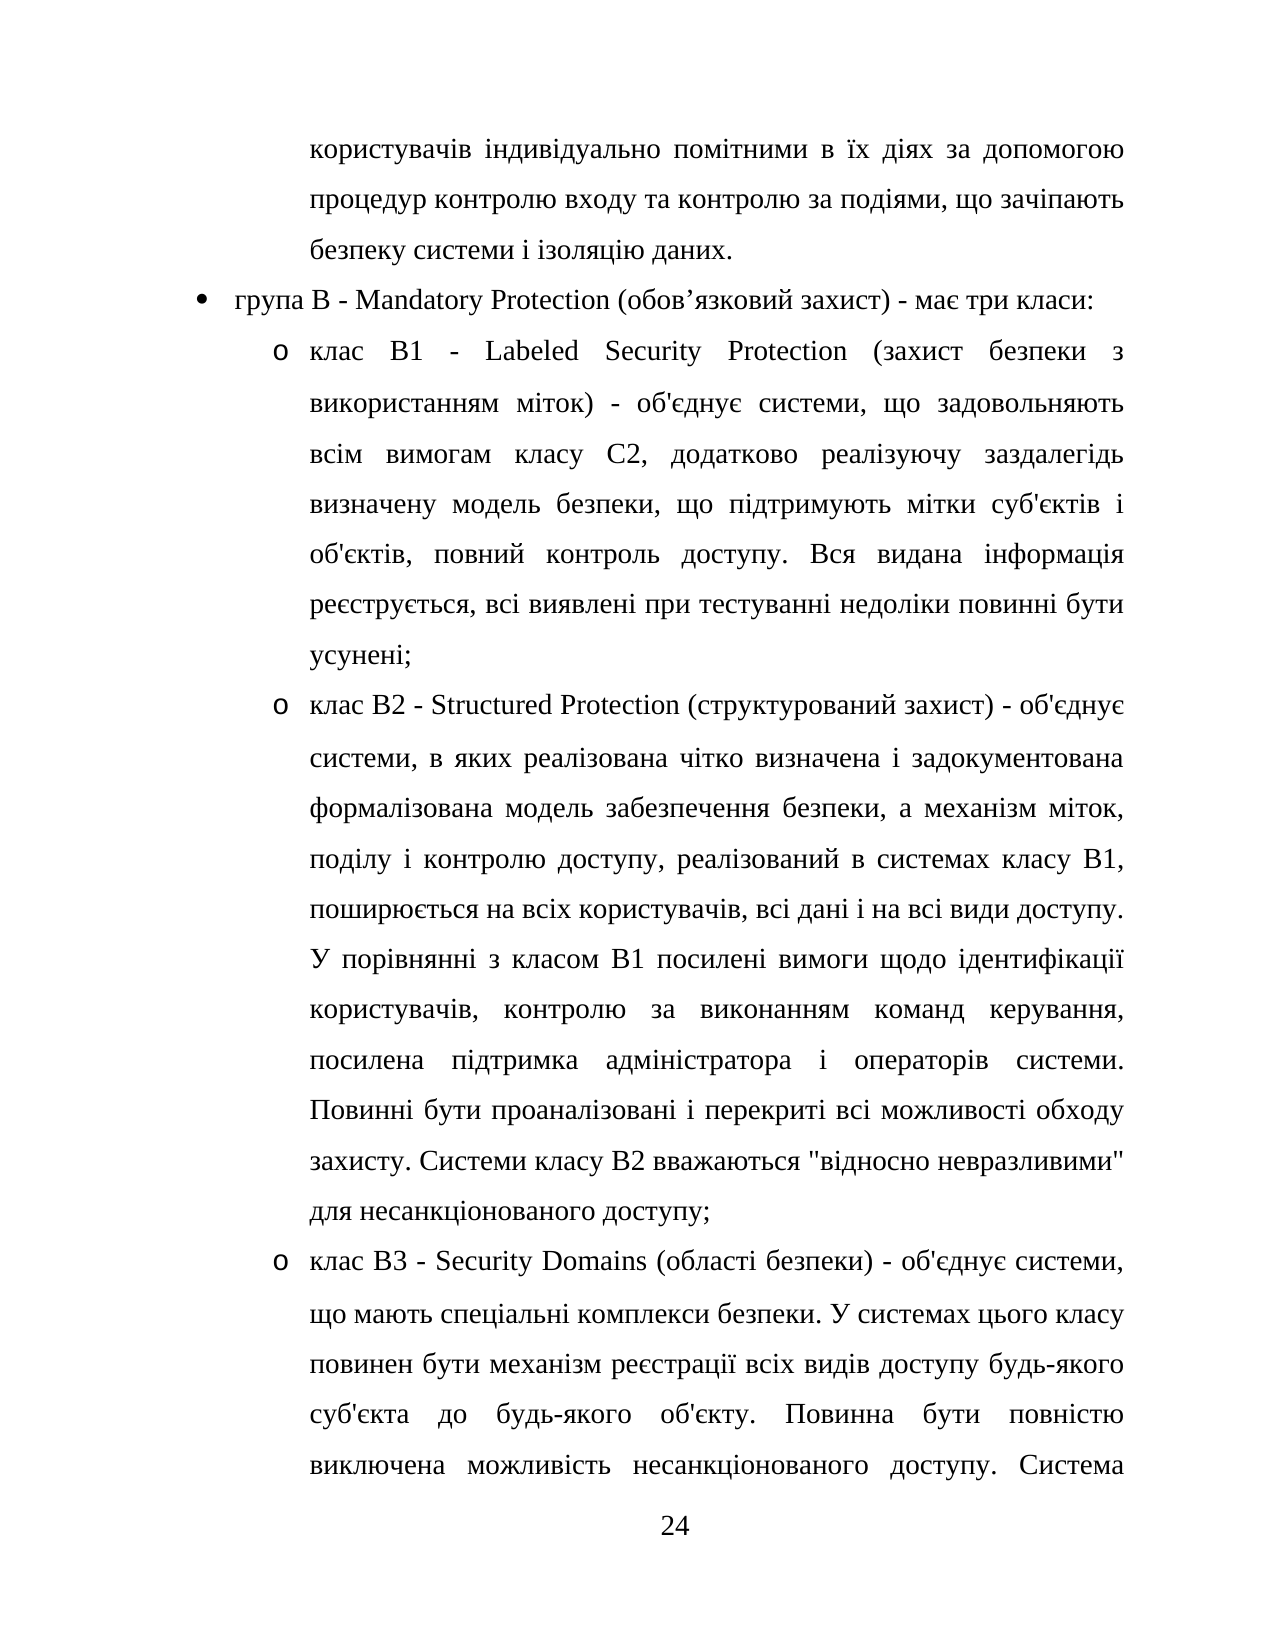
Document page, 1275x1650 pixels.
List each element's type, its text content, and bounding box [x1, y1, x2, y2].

list група В - Mandatory Protection (обов’язковий захист) - має три класи: [197, 282, 1125, 316]
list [272, 1243, 1125, 1481]
list клас В1 - Labeled Security Protection (захист безпеки з використанням міток) - об'єднує системи, що задовольняють всім вимогам класу С2, додатково реалізуючу заздалегідь визначену модель безпеки, що підтримують мітки суб'єктів і об'єктів, повний контроль доступу. Вся видана інформація реєструється, всі виявлені при тестуванні недоліки повинні бути усунені; [272, 333, 1125, 671]
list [272, 131, 1125, 265]
list клас В2 - Structured Protection (структурований захист) - об'єднує системи, в яких реалізована чітко визначена і задокументована формалізована модель забезпечення безпеки, а механізм міток, поділу і контролю доступу, реалізований в системах класу В1, поширюється на всіх користувачів, всі дані і на всі види доступу. У порівнянні з класом В1 посилені вимоги щодо ідентифікації користувачів, контролю за виконанням команд керування, посилена підтримка адміністратора і операторів системи. Повинні бути проаналізовані і перекриті всі можливості обходу захисту. Системи класу В2 вважаються "відносно невразливими" для несанкціонованого доступу; [272, 687, 1125, 1226]
